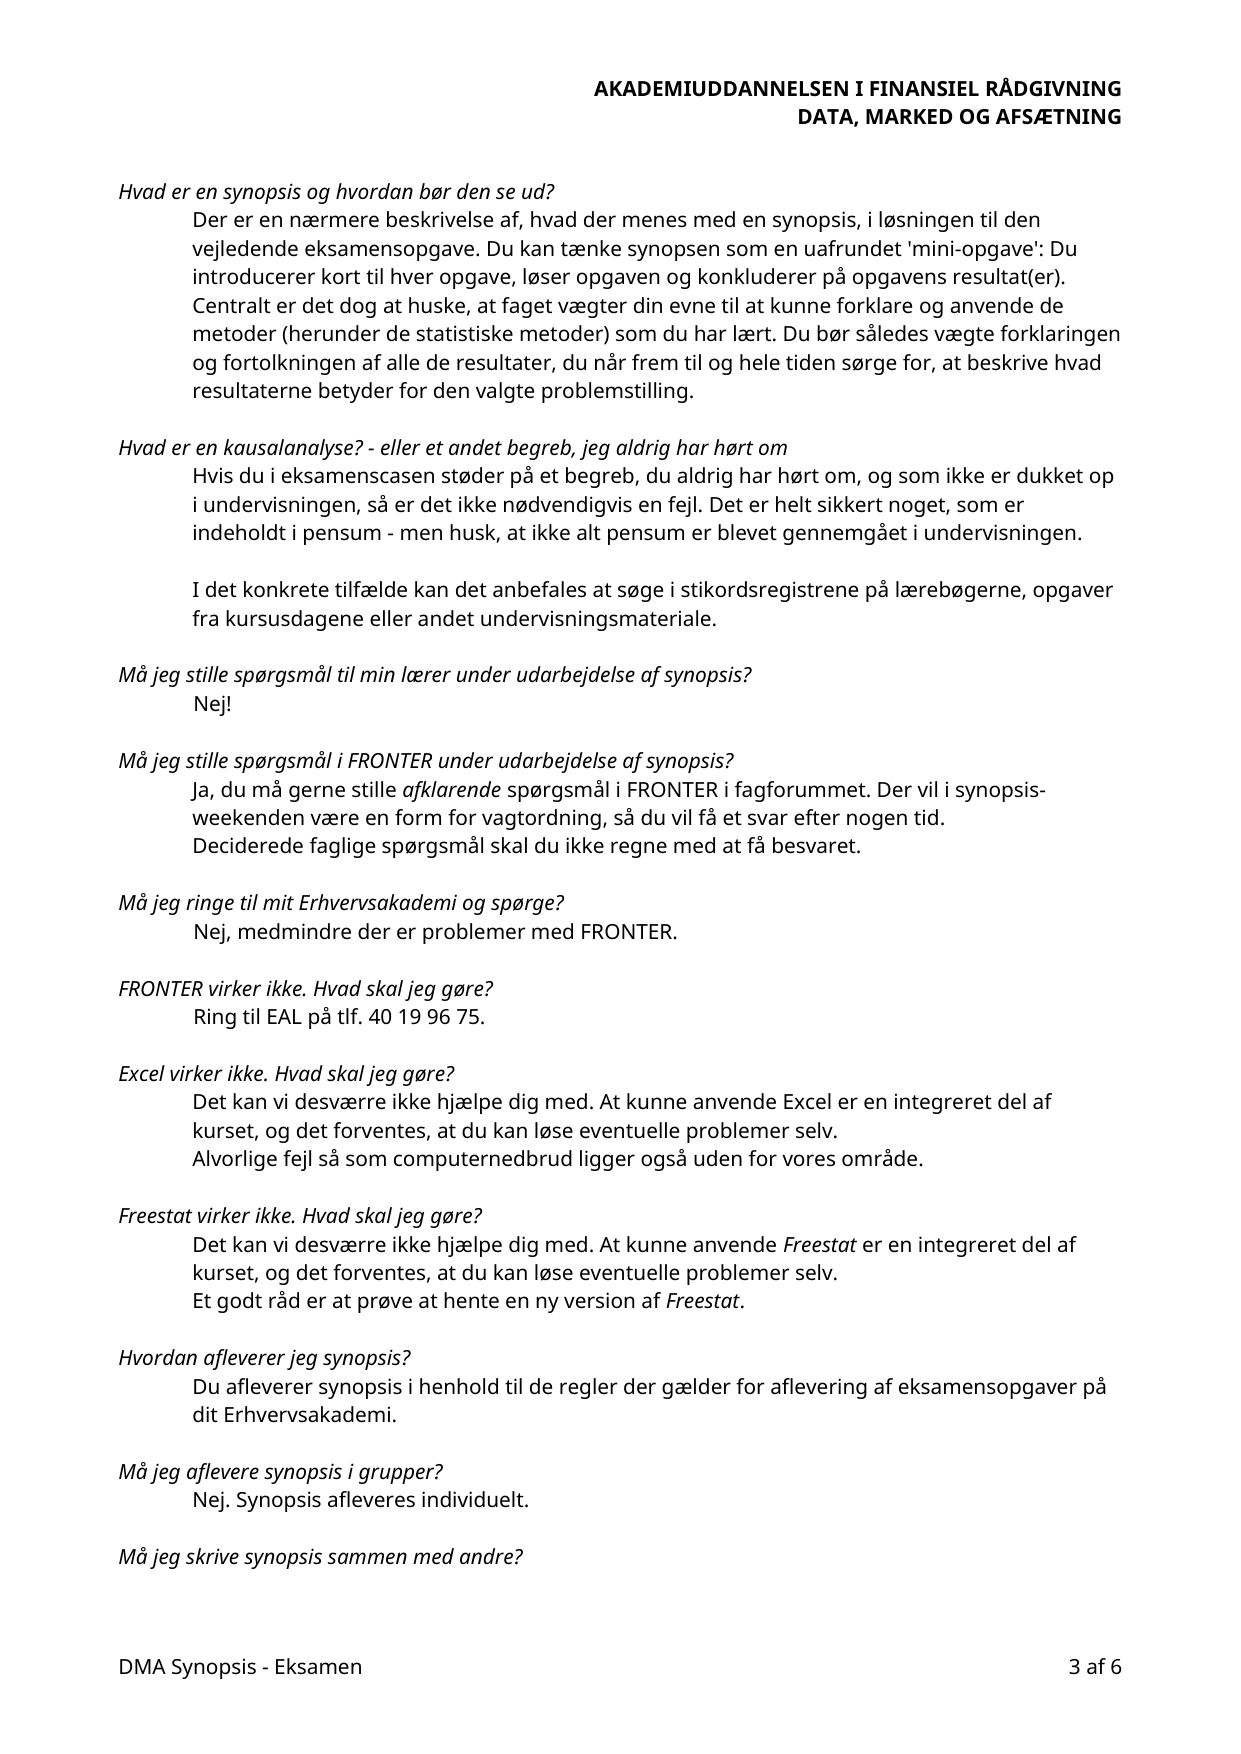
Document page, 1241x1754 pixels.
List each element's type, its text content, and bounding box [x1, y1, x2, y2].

text Nej! [118, 689, 1122, 717]
text Må jeg ringe til mit Erhvervsakademi og spørge? [118, 888, 1122, 917]
text Hvad er en synopsis og hvordan bør den se ud? [118, 177, 1122, 206]
text Freestat virker ikke. Hvad skal jeg gøre? [118, 1201, 1122, 1230]
text Excel virker ikke. Hvad skal jeg gøre? [118, 1059, 1122, 1087]
text Ring til EAL på tlf. 40 19 96 75. [118, 1002, 1122, 1031]
text FRONTER virker ikke. Hvad skal jeg gøre? [118, 974, 1122, 1002]
text Må jeg stille spørgsmål i FRONTER under udarbejdelse af synopsis? [118, 746, 1122, 775]
text Et godt råd er at prøve at hente en ny version af Freestat. [118, 1287, 1122, 1315]
text Du afleverer synopsis i henhold til de regler der gælder for aflevering af eksamensopgaver på dit Erhvervsakademi. [118, 1372, 1122, 1429]
text Alvorlige fejl så som computernedbrud ligger også uden for vores område. [118, 1144, 1122, 1173]
text Hvad er en kausalanalyse? - eller et andet begreb, jeg aldrig har hørt om [118, 433, 1122, 462]
text Det kan vi desværre ikke hjælpe dig med. At kunne anvende Freestat er en integreret del af kurset, og det forventes, at du kan løse eventuelle problemer selv. [118, 1230, 1122, 1287]
text Må jeg stille spørgsmål til min lærer under udarbejdelse af synopsis? [118, 661, 1122, 689]
text I det konkrete tilfælde kan det anbefales at søge i stikordsregistrene på lærebøgerne, opgaver fra kursusdagene eller andet undervisningsmateriale. [118, 575, 1122, 632]
text Hvordan afleverer jeg synopsis? [118, 1343, 1122, 1372]
text Det kan vi desværre ikke hjælpe dig med. At kunne anvende Excel er en integreret del af kurset, og det forventes, at du kan løse eventuelle problemer selv. [118, 1087, 1122, 1144]
text Deciderede faglige spørgsmål skal du ikke regne med at få besvaret. [118, 832, 1122, 860]
text Ja, du må gerne stille afklarende spørgsmål i FRONTER i fagforummet. Der vil i synopsis-weekenden være en form for vagtordning, så du vil få et svar efter nogen tid. [118, 775, 1122, 832]
text Hvis du i eksamenscasen støder på et begreb, du aldrig har hørt om, og som ikke er dukket op i undervisningen, så er det ikke nødvendigvis en fejl. Det er helt sikkert noget, som er indeholdt i pensum - men husk, at ikke alt pensum er blevet gennemgået i undervisningen. [118, 462, 1122, 547]
text Nej. Synopsis afleveres individuelt. [118, 1486, 1122, 1514]
text Må jeg aflevere synopsis i grupper? [118, 1457, 1122, 1486]
text Der er en nærmere beskrivelse af, hvad der menes med en synopsis, i løsningen til den vejledende eksamensopgave. Du kan tænke synopsen som en uafrundet 'mini-opgave': Du introducerer kort til hver opgave, løser opgaven og konkluderer på opgavens resultat(er). Centralt er det dog at huske, at faget vægter din evne til at kunne forklare og anvende de metoder (herunder de statistiske metoder) som du har lært. Du bør således vægte forklaringen og fortolkningen af alle de resultater, du når frem til og hele tiden sørge for, at beskrive hvad resultaterne betyder for den valgte problemstilling. [118, 206, 1122, 405]
text Nej, medmindre der er problemer med FRONTER. [118, 917, 1122, 945]
text Må jeg skrive synopsis sammen med andre? [118, 1542, 1122, 1571]
